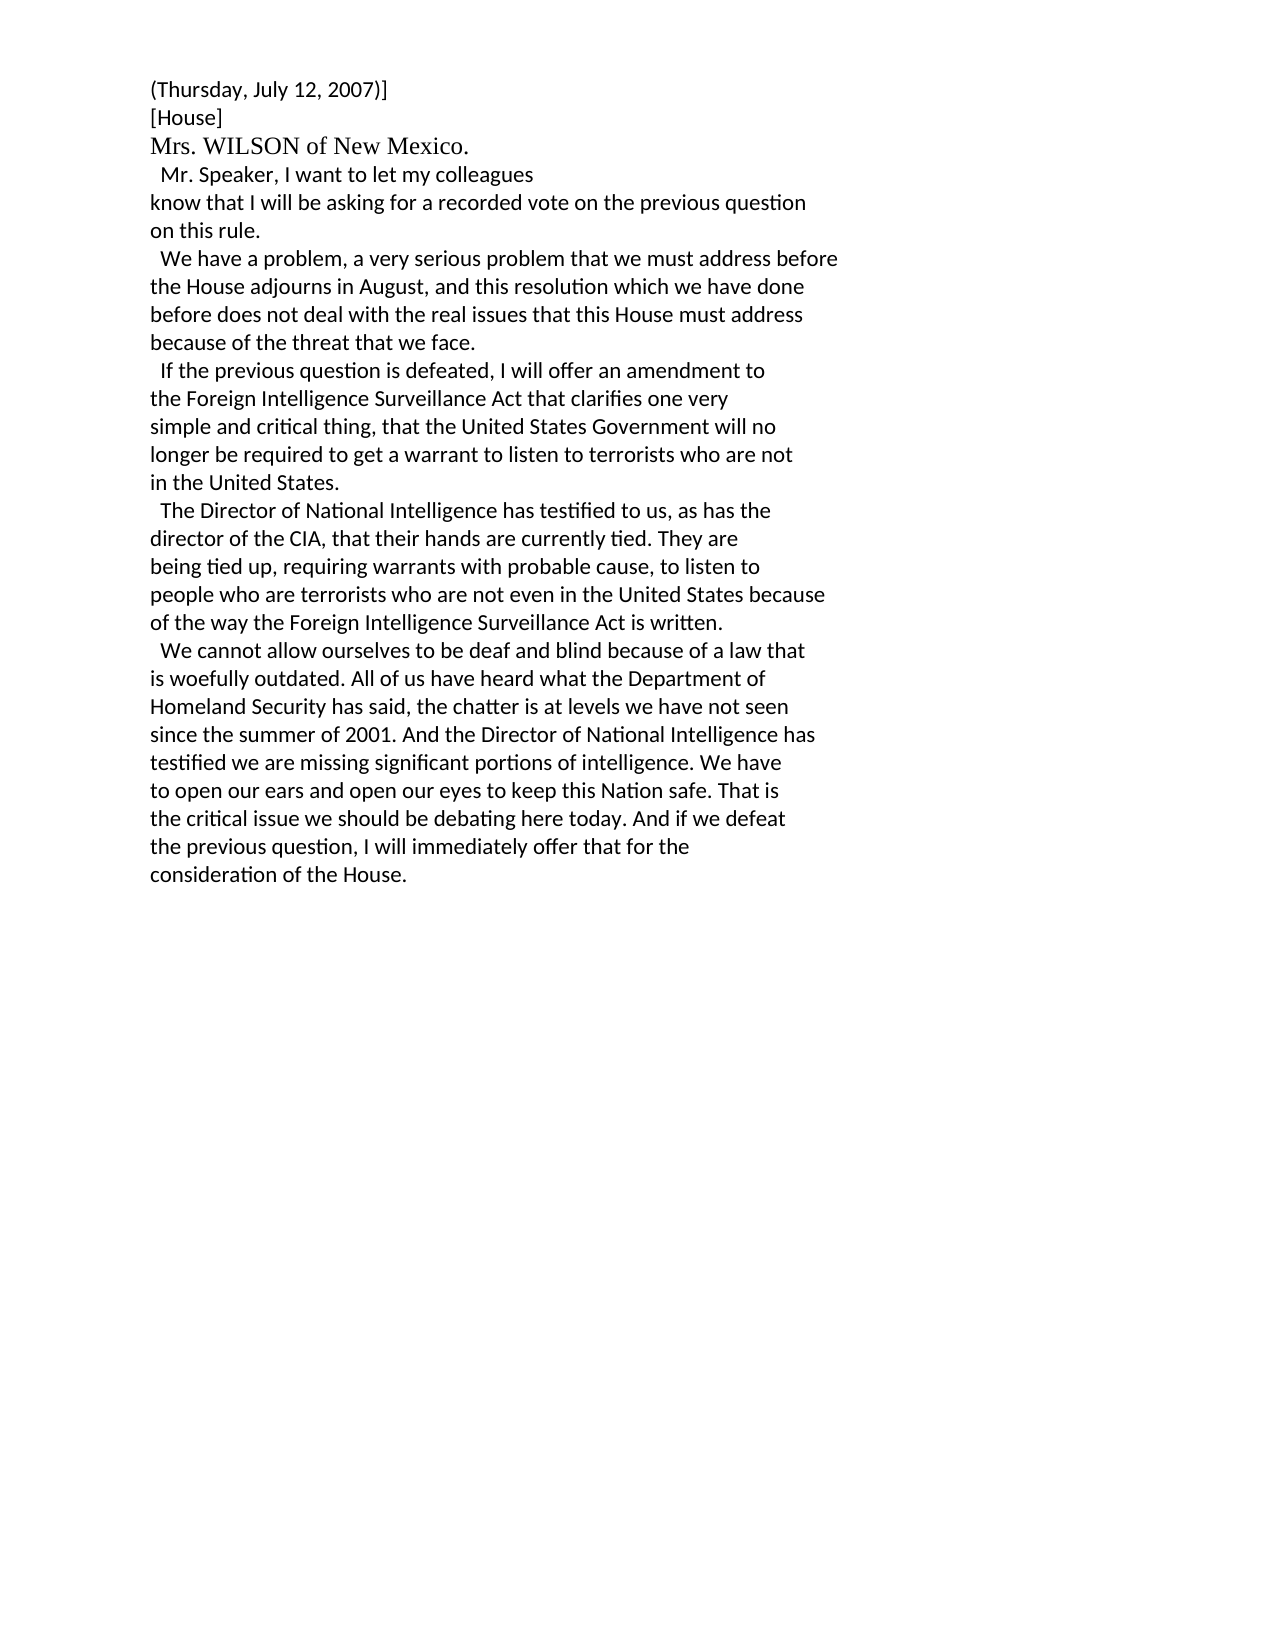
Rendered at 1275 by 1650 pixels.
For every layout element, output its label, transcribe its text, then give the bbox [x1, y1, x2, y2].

text know that I will be asking for a recorded vote on the previous question [150, 188, 1125, 216]
text the Foreign Intelligence Surveillance Act that clarifies one very [150, 384, 1125, 412]
text If the previous question is defeated, I will offer an amendment to [150, 356, 1125, 384]
text We have a problem, a very serious problem that we must address before [150, 244, 1125, 272]
text director of the CIA, that their hands are currently tied. They are [150, 524, 1125, 552]
text simple and critical thing, that the United States Government will no [150, 412, 1125, 440]
text being tied up, requiring warrants with probable cause, to listen to [150, 552, 1125, 580]
text the previous question, I will immediately offer that for the [150, 832, 1125, 860]
text the critical issue we should be debating here today. And if we defeat [150, 804, 1125, 832]
text longer be required to get a warrant to listen to terrorists who are not [150, 440, 1125, 468]
text on this rule. [150, 216, 1125, 244]
text Homeland Security has said, the chatter is at levels we have not seen [150, 692, 1125, 720]
text since the summer of 2001. And the Director of National Intelligence has [150, 720, 1125, 748]
text The Director of National Intelligence has testified to us, as has the [150, 496, 1125, 524]
text people who are terrorists who are not even in the United States because [150, 580, 1125, 608]
text in the United States. [150, 468, 1125, 496]
text the House adjourns in August, and this resolution which we have done [150, 272, 1125, 300]
text of the way the Foreign Intelligence Surveillance Act is written. [150, 608, 1125, 636]
text Mr. Speaker, I want to let my colleagues [150, 160, 1125, 188]
text because of the threat that we face. [150, 328, 1125, 356]
text testified we are missing significant portions of intelligence. We have [150, 748, 1125, 776]
text We cannot allow ourselves to be deaf and blind because of a law that [150, 636, 1125, 664]
text to open our ears and open our eyes to keep this Nation safe. That is [150, 776, 1125, 804]
text consideration of the House. [150, 860, 1125, 888]
text is woefully outdated. All of us have heard what the Department of [150, 664, 1125, 692]
text before does not deal with the real issues that this House must address [150, 300, 1125, 328]
